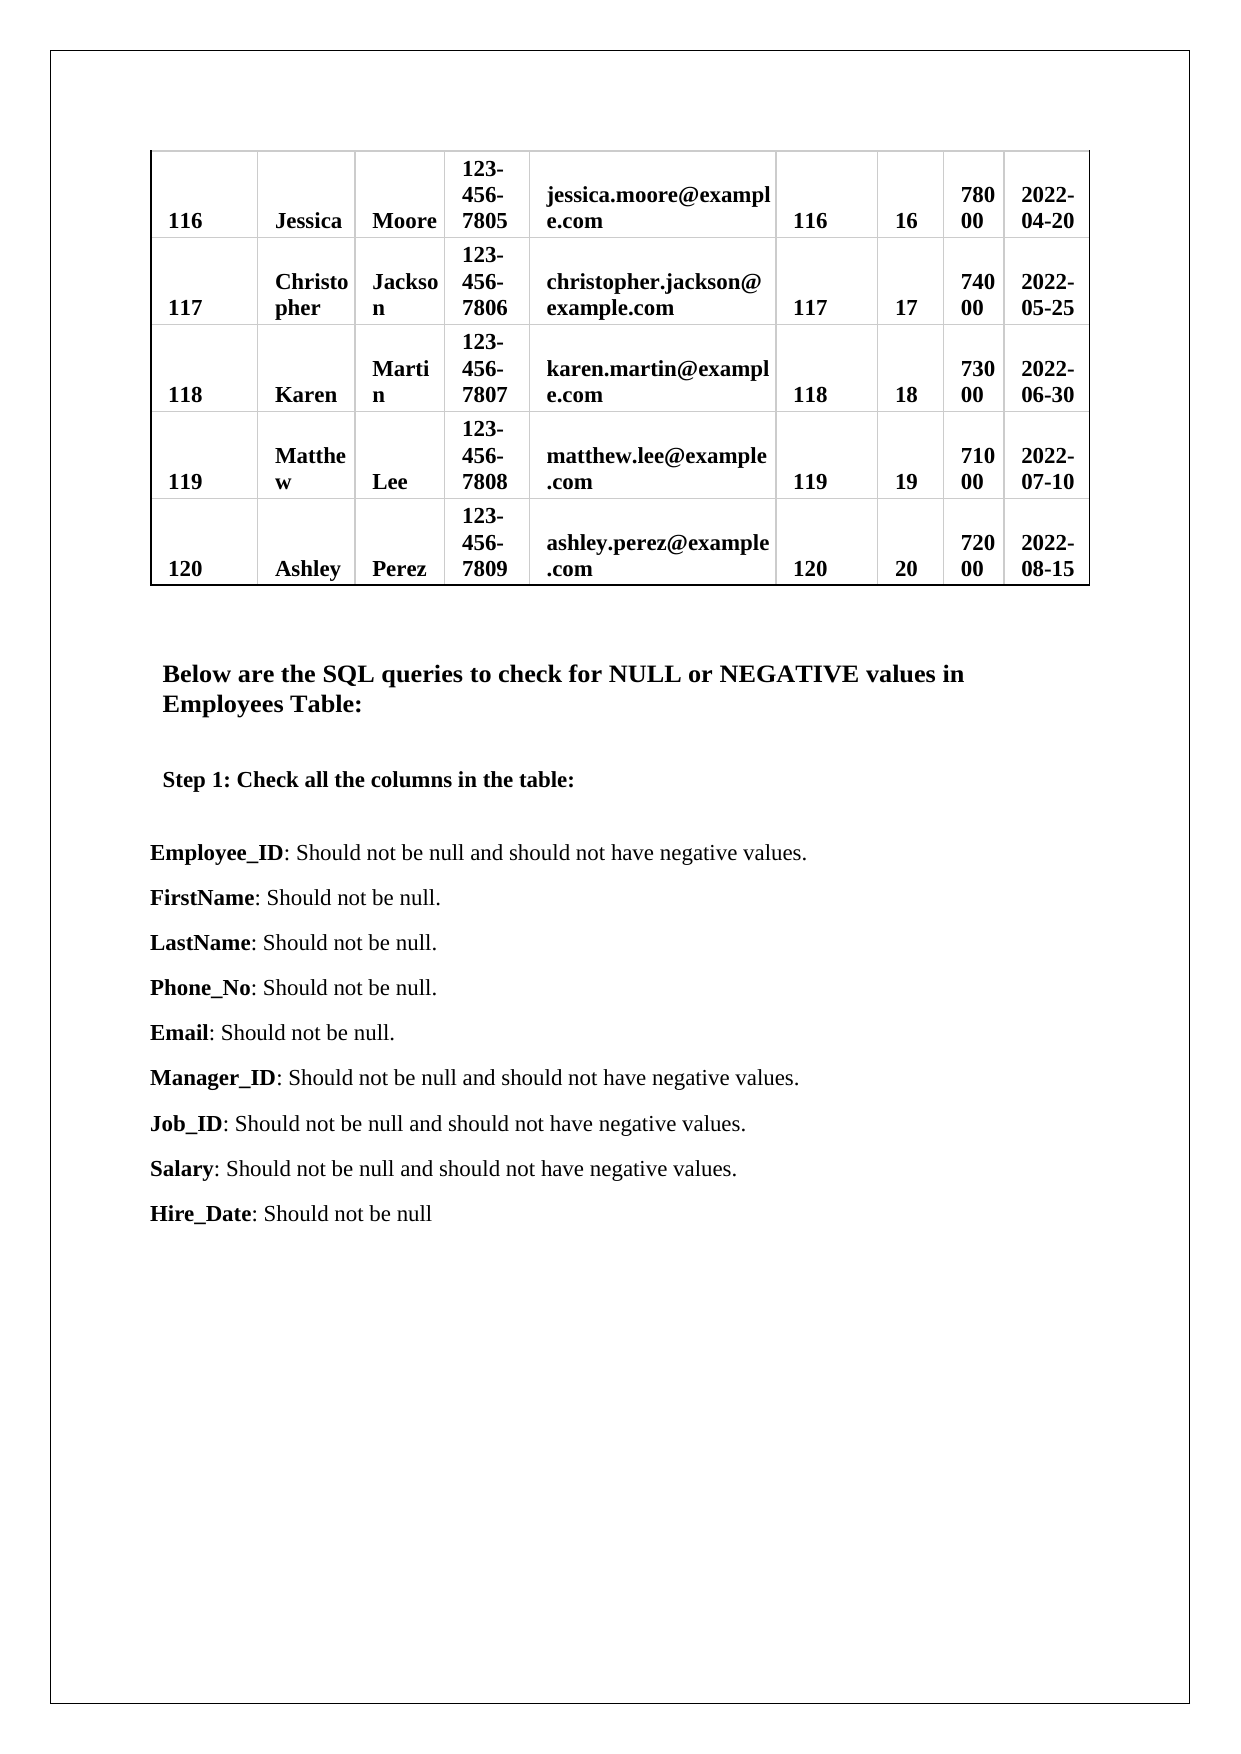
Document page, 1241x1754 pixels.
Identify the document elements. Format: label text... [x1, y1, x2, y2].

table_cell 19 [878, 412, 943, 497]
table_cell Martin [356, 325, 444, 411]
table_cell 20 [878, 499, 943, 584]
table_cell karen.martin@example.com [530, 325, 775, 411]
table_cell 116 [777, 152, 877, 237]
table_cell 119 [152, 412, 257, 497]
table_cell 123-456-7808 [445, 412, 529, 497]
text Phone_No: Should not be null. [150, 974, 1090, 1001]
table_cell 74000 [944, 238, 1003, 324]
subtitle Below are the SQL queries to check for NULL or NEGATIVE values in Employees Table: [162, 659, 1088, 718]
text Salary: Should not be null and should not have negative values. [150, 1155, 1090, 1181]
table_cell 119 [777, 412, 877, 497]
table_cell 71000 [944, 412, 1003, 497]
table_cell 2022-08-15 [1005, 499, 1089, 584]
table_cell 123-456-7806 [445, 238, 529, 324]
table_cell christopher.jackson@example.com [530, 238, 775, 324]
table_cell 120 [152, 499, 257, 584]
table_cell 120 [777, 499, 877, 584]
table_cell Lee [356, 412, 444, 497]
text Job_ID: Should not be null and should not have negative values. [150, 1109, 1090, 1136]
table_cell 72000 [944, 499, 1003, 584]
text Manager_ID: Should not be null and should not have negative values. [150, 1064, 1090, 1091]
table_cell Perez [356, 499, 444, 584]
text FirstName: Should not be null. [150, 884, 1090, 910]
table_cell 117 [777, 238, 877, 324]
table_cell 2022-07-10 [1005, 412, 1089, 497]
text LastName: Should not be null. [150, 929, 1090, 956]
text Email: Should not be null. [150, 1019, 1090, 1046]
table_cell Matthew [258, 412, 354, 497]
table_cell Christopher [258, 238, 354, 324]
table_cell 123-456-7807 [445, 325, 529, 411]
table_cell 16 [878, 152, 943, 237]
text Hire_Date: Should not be null [150, 1200, 1090, 1226]
table_cell 2022-06-30 [1005, 325, 1089, 411]
table_cell matthew.lee@example.com [530, 412, 775, 497]
table_cell 118 [152, 325, 257, 411]
table_cell Moore [356, 152, 444, 237]
text Employee_ID: Should not be null and should not have negative values. [150, 839, 1090, 865]
table_cell 73000 [944, 325, 1003, 411]
table_cell Jackson [356, 238, 444, 324]
table_cell 123-456-7805 [445, 152, 529, 237]
table_cell 116 [152, 152, 257, 237]
table_cell 2022-04-20 [1005, 152, 1089, 237]
table_cell Jessica [258, 152, 354, 237]
table_cell 17 [878, 238, 943, 324]
table_cell jessica.moore@example.com [530, 152, 775, 237]
table_cell 78000 [944, 152, 1003, 237]
table_cell Karen [258, 325, 354, 411]
subtitle Step 1: Check all the columns in the table: [162, 766, 1088, 793]
table_cell Ashley [258, 499, 354, 584]
table_cell 2022-05-25 [1005, 238, 1089, 324]
table_cell 118 [777, 325, 877, 411]
table_cell 117 [152, 238, 257, 324]
table_cell 18 [878, 325, 943, 411]
table_cell ashley.perez@example.com [530, 499, 775, 584]
table_cell 123-456-7809 [445, 499, 529, 584]
